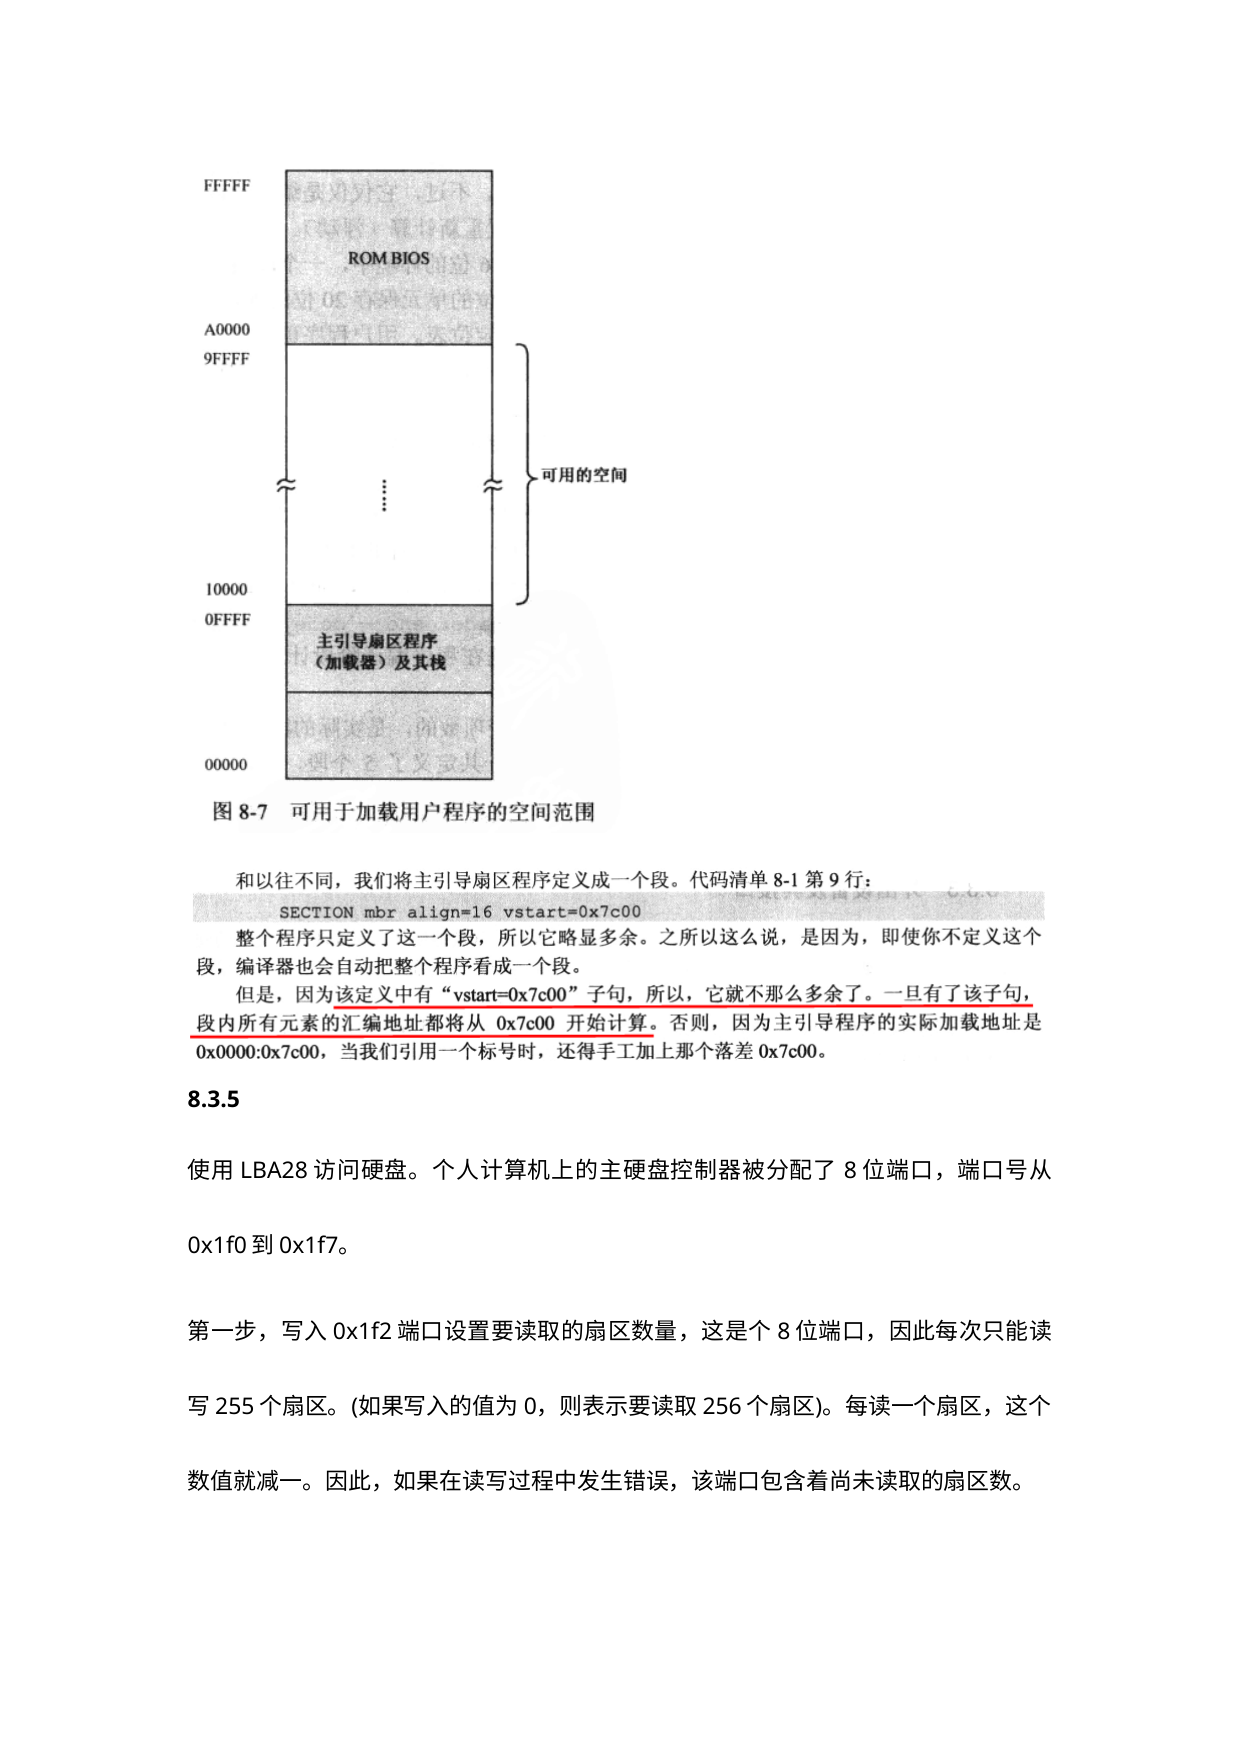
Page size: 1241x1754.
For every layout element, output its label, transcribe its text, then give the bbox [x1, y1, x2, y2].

text 8.3.5 [187, 1082, 1053, 1115]
text 第一步，写入0x1f2端口设置要读取的扇区数量，这是个8位端口，因此每次只能读写255个扇区。(如果写入的值为0，则表示要读取256个扇区)。每读一个扇区，这个数值就减一。因此，如果在读写过程中发生错误，该端口包含着尚未读取的扇区数。 [187, 1297, 1053, 1512]
picture [187, 865, 1053, 1061]
text 使用LBA28访问硬盘。个人计算机上的主硬盘控制器被分配了8位端口，端口号从0x1f0到0x1f7。 [187, 1136, 1053, 1276]
picture [187, 162, 640, 833]
